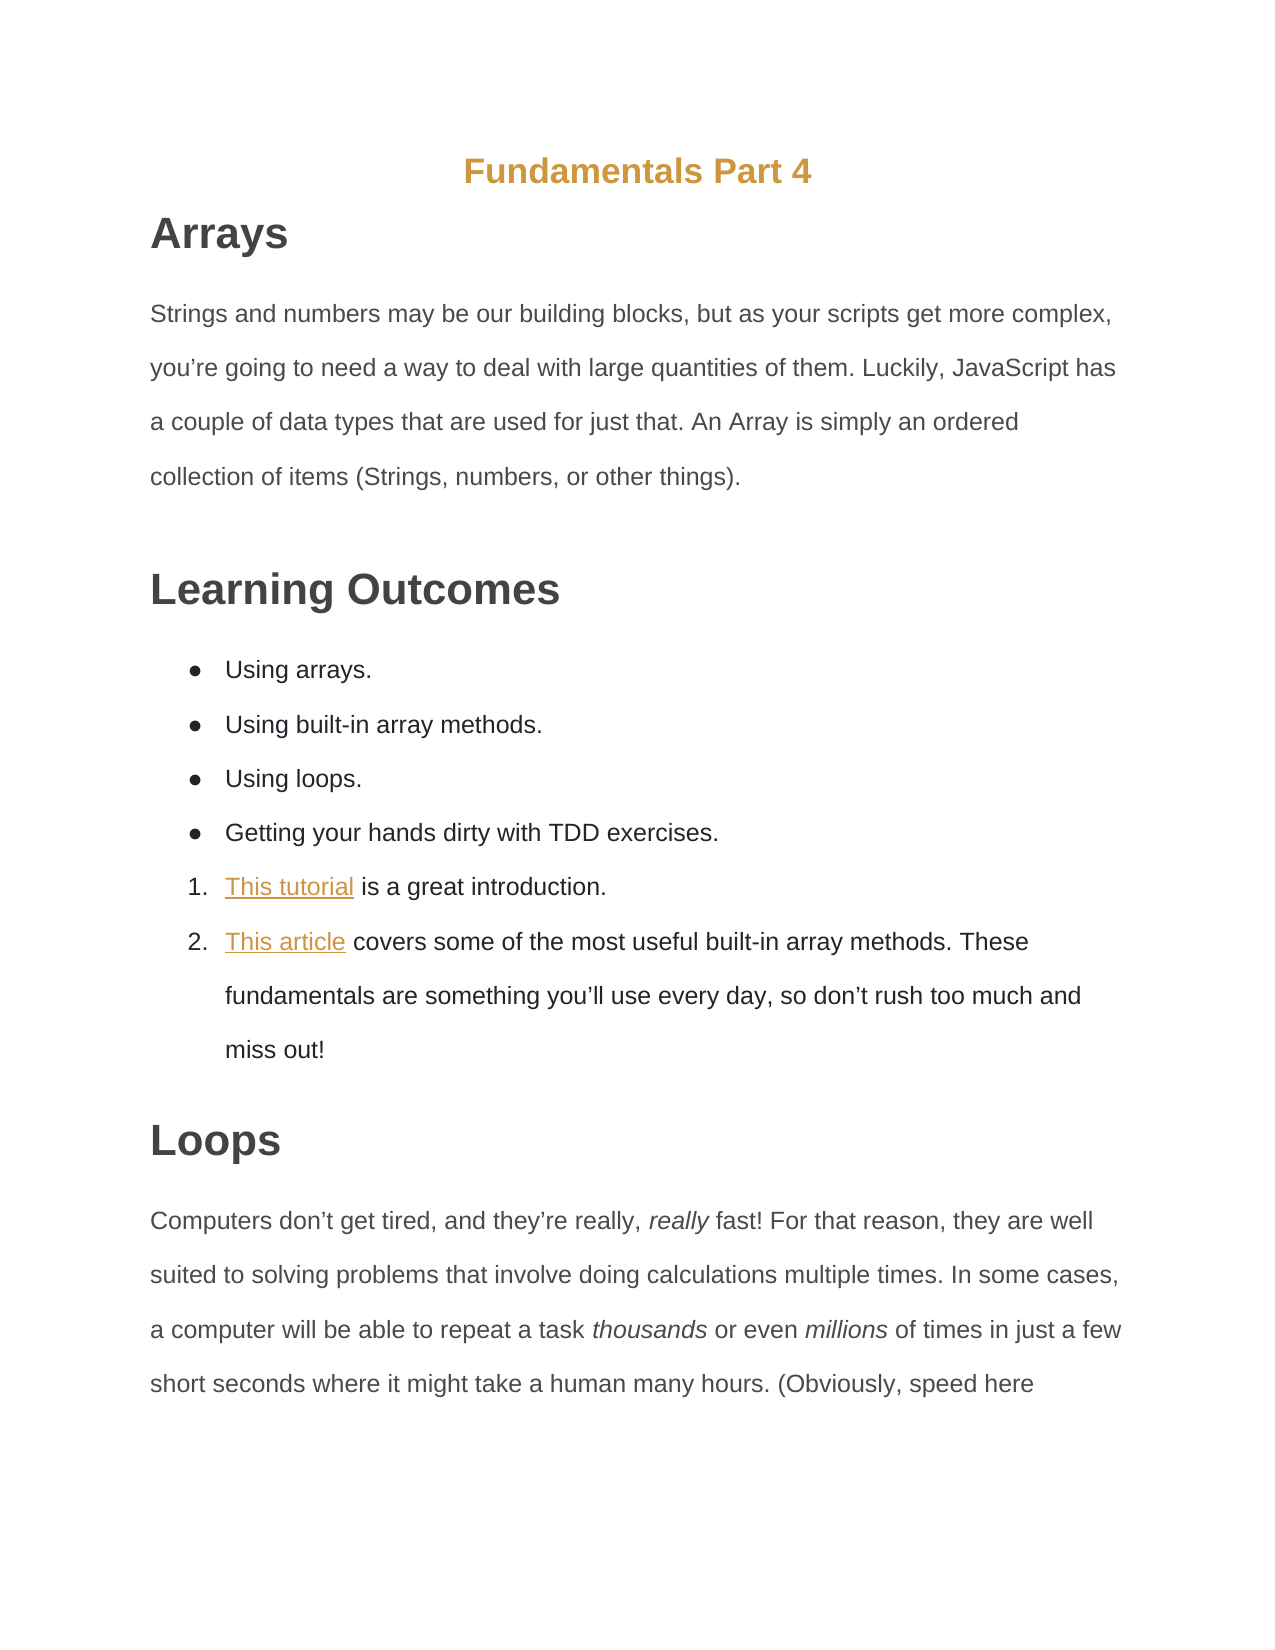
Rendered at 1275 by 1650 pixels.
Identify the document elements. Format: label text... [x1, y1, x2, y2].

list Using loops. [187, 764, 1125, 793]
list This tutorial is a great introduction. [187, 872, 1125, 901]
list Using built-in array methods. [187, 709, 1125, 738]
subtitle Arrays [150, 207, 1125, 257]
list This article covers some of the most useful built-in array methods. These fundamentals are something you’ll use every day, so don’t rush too much and miss out! [187, 927, 1125, 1064]
subtitle Fundamentals Part 4 [150, 150, 1125, 191]
list Getting your hands dirty with TDD exercises. [187, 818, 1125, 847]
text Strings and numbers may be our building blocks, but as your scripts get more complex, you’re going to need a way to deal with large quantities of them. Luckily, JavaScript has a couple of data types that are used for just that. An Array is simply an ordered collection of items (Strings, numbers, or other things). [150, 299, 1125, 490]
subtitle Learning Outcomes [150, 564, 1125, 614]
list Using arrays. [187, 655, 1125, 684]
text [150, 1206, 1125, 1398]
subtitle Loops [150, 1114, 1125, 1165]
